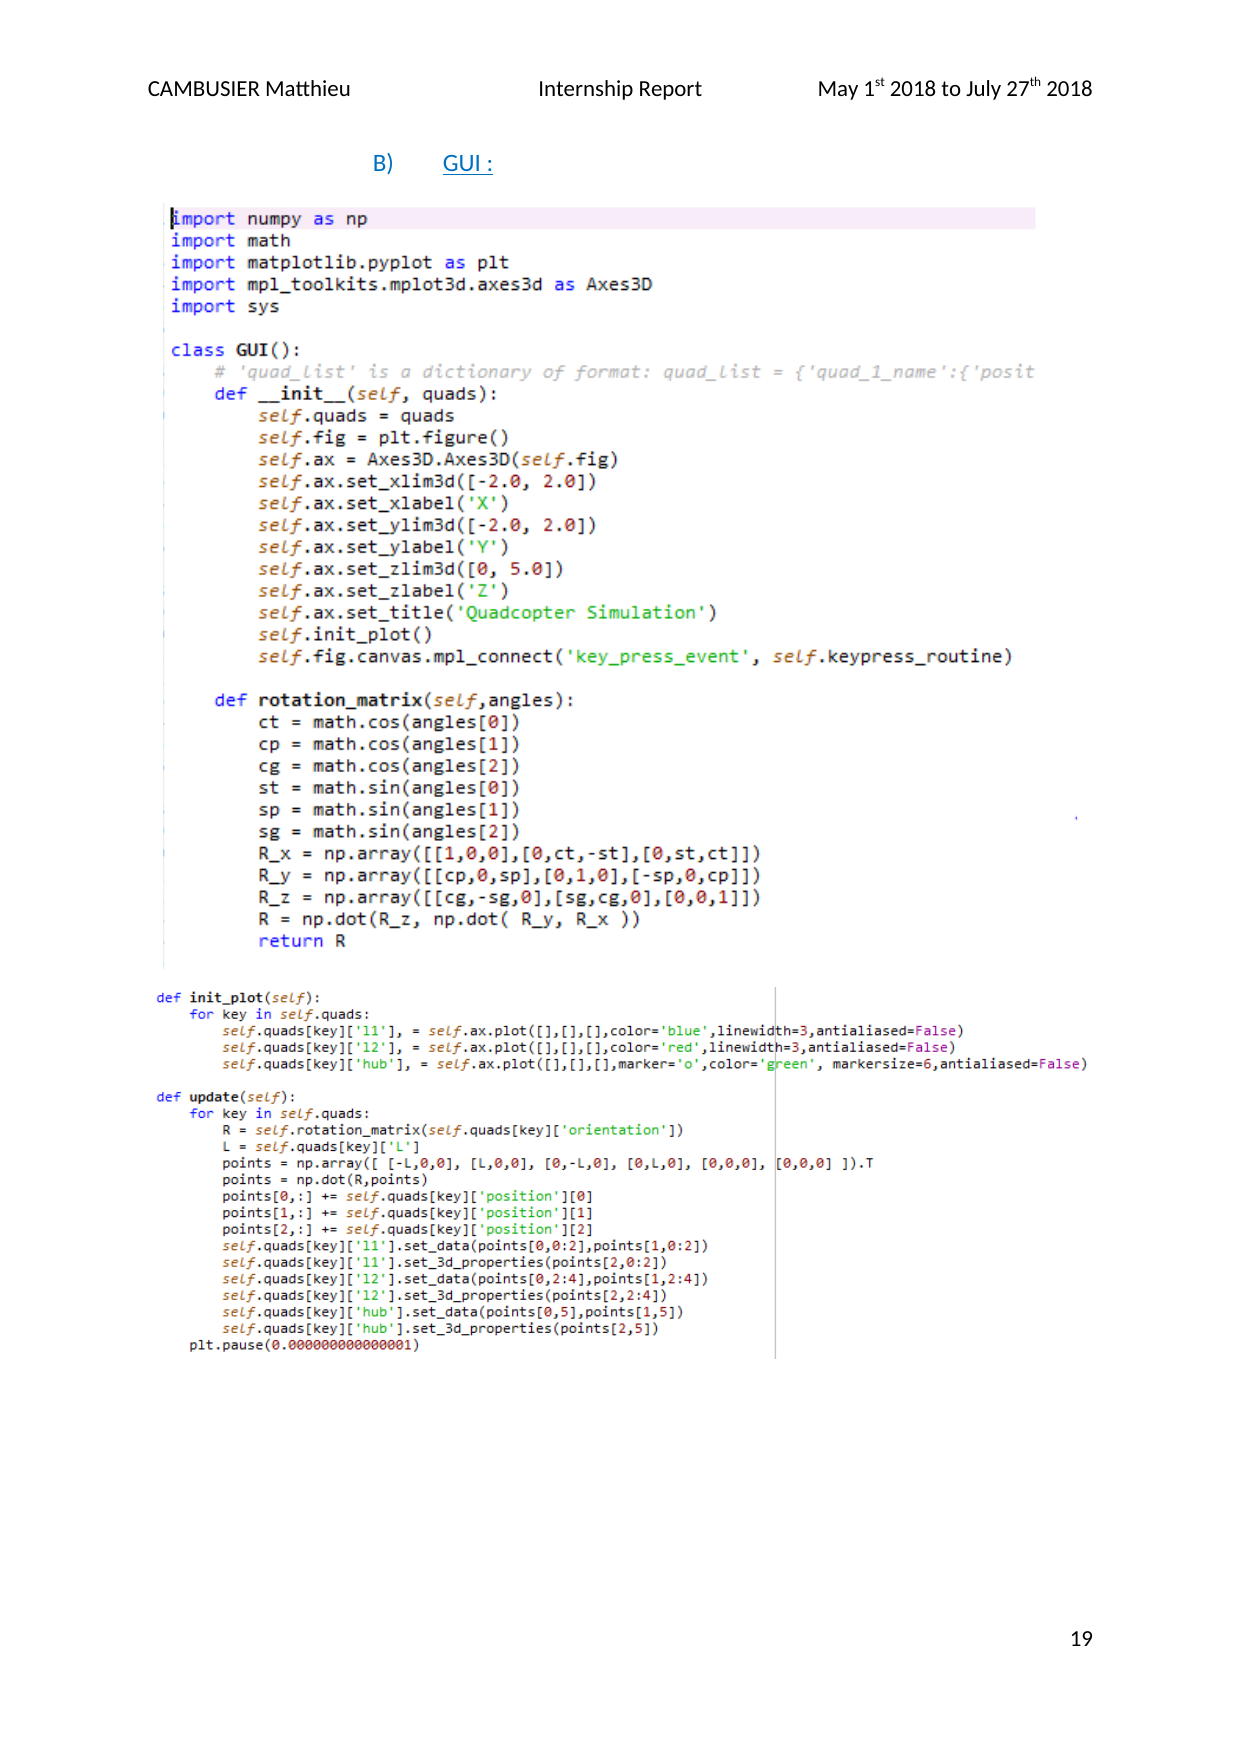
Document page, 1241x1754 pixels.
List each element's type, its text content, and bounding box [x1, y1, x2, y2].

picture [163, 203, 1078, 969]
picture [147, 987, 1093, 1359]
subtitle GUI : [373, 148, 1093, 178]
